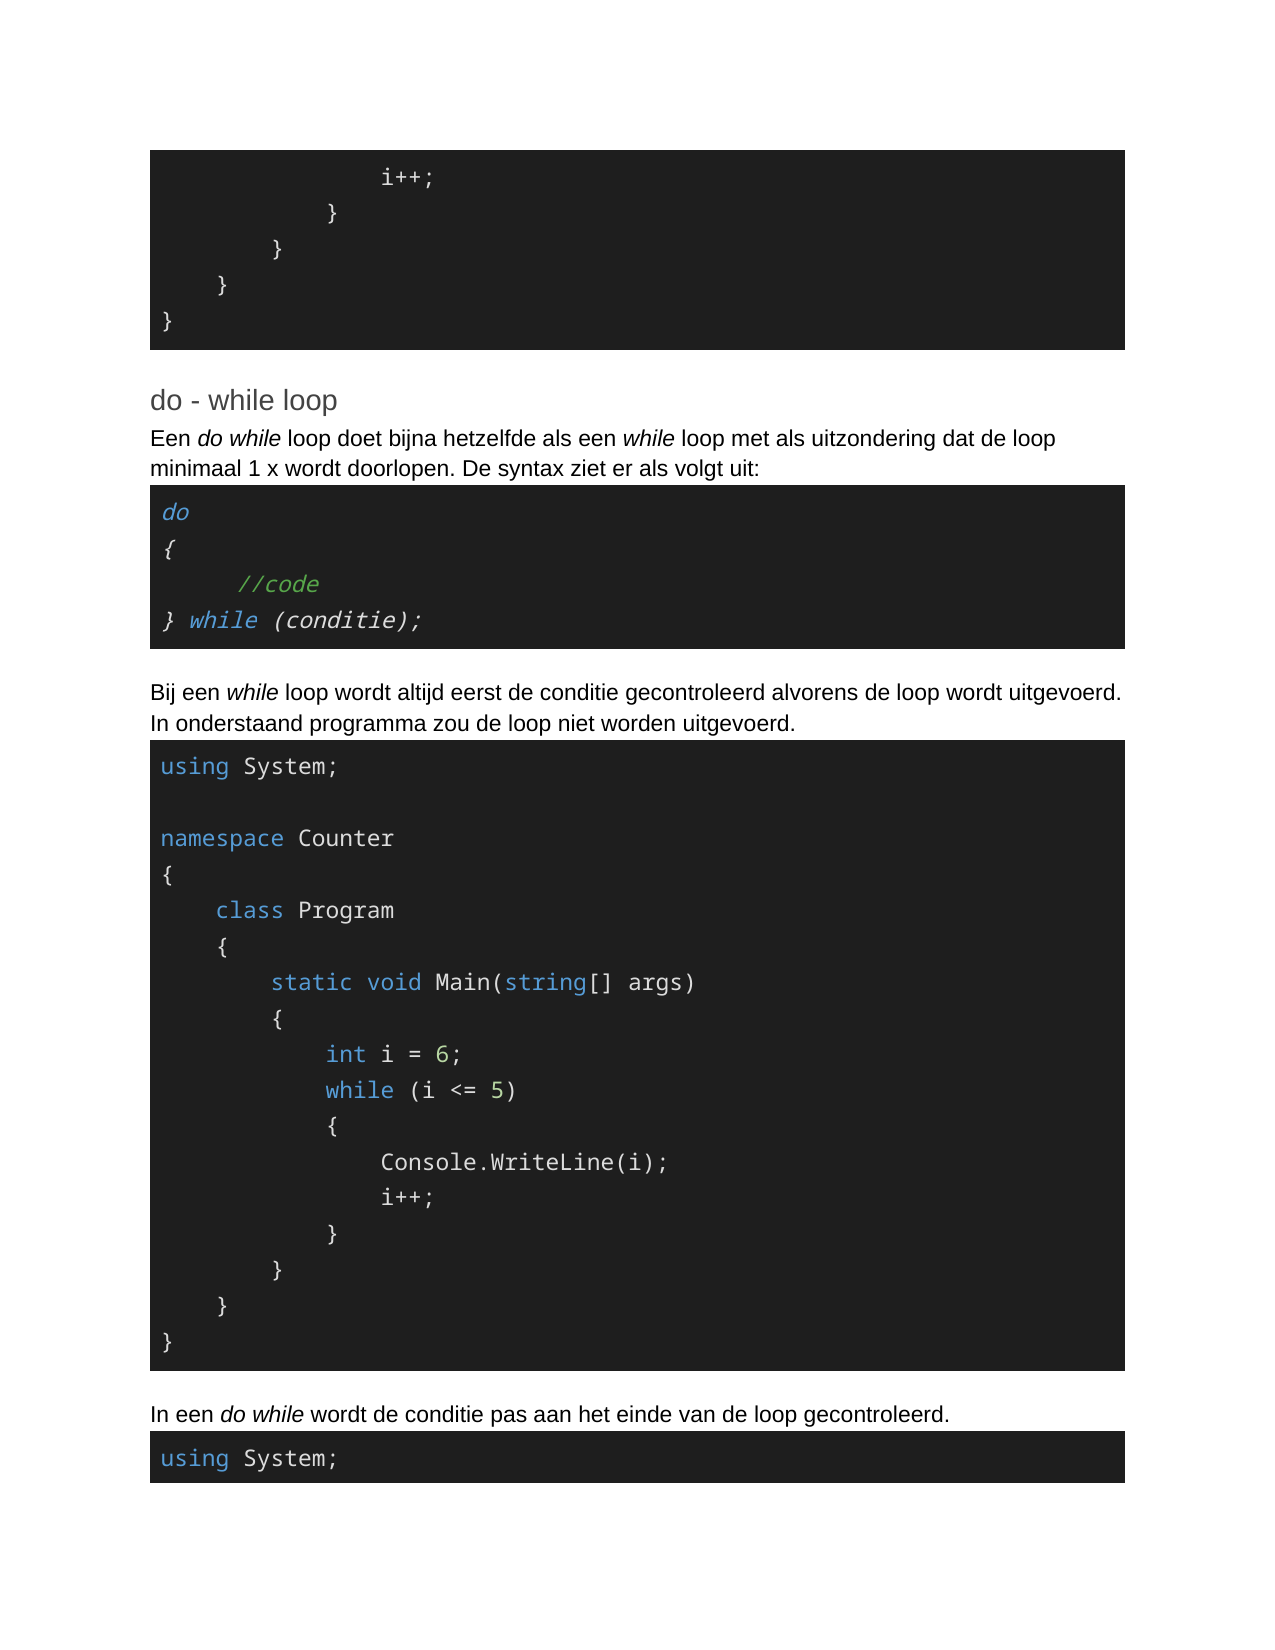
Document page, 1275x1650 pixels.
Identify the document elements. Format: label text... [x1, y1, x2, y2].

table_header do { //code } while (conditie); [150, 485, 1125, 649]
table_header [150, 150, 1125, 350]
text Een do while loop doet bijna hetzelfde als een while loop met als uitzondering dat de loop minimaal 1 x wordt doorlopen. De syntax ziet er als volgt uit: [150, 425, 1125, 481]
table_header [150, 1431, 1125, 1483]
text Bij een while loop wordt altijd eerst de conditie gecontroleerd alvorens de loop wordt uitgevoerd. [150, 679, 1125, 706]
text In een do while wordt de conditie pas aan het einde van de loop gecontroleerd. [150, 1401, 1125, 1427]
table_header using System; namespace Counter { class Program { static void Main(string[] args) { int i = 6; while (i <= 5) { Console.WriteLine(i); i++; } } } } [150, 740, 1125, 1371]
text In onderstaand programma zou de loop niet worden uitgevoerd. [150, 709, 1125, 736]
subtitle do - while loop [150, 383, 1125, 417]
